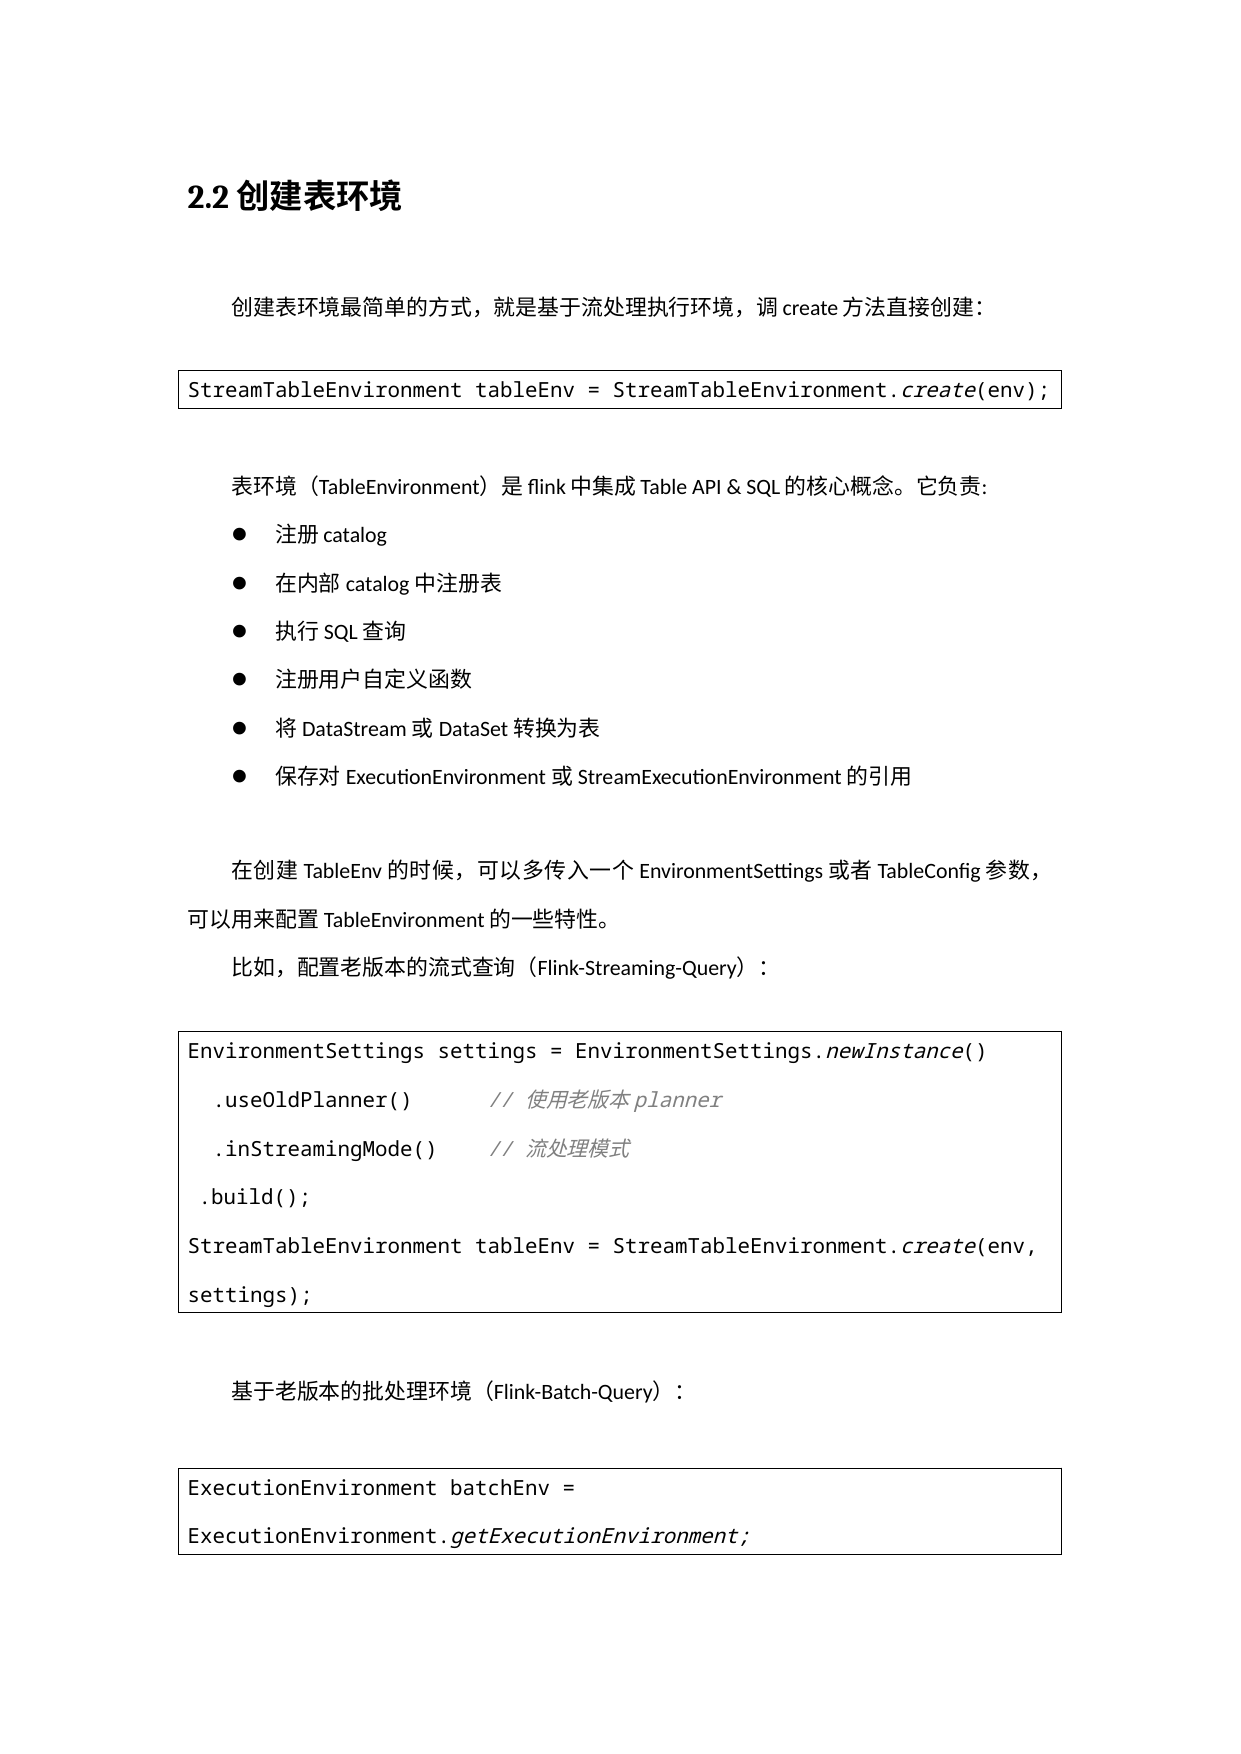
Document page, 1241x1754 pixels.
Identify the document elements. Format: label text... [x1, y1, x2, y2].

text 表环境（TableEnvironment）是flink中集成Table API & SQL的核心概念。它负责: [187, 469, 1053, 501]
list 注册用户自定义函数 [231, 662, 1053, 694]
list 执行 SQL 查询 [231, 614, 1053, 646]
list 在内部 catalog 中注册表 [231, 565, 1053, 598]
text 创建表环境最简单的方式，就是基于流处理执行环境，调create方法直接创建： [187, 289, 1053, 322]
text ExecutionEnvironment batchEnv = ExecutionEnvironment.getExecutionEnvironment; [179, 1469, 1061, 1554]
text EnvironmentSettings settings = EnvironmentSettings.newInstance() .useOldPlanner() // 使用老版本planner .inStreamingMode() // 流处理模式 .build(); StreamTableEnvironment tableEnv = StreamTableEnvironment.create(env, settings); [179, 1032, 1061, 1312]
subtitle 2.2 创建表环境 [187, 162, 1053, 227]
text StreamTableEnvironment tableEnv = StreamTableEnvironment.create(env); [179, 371, 1061, 408]
list 保存对 ExecutionEnvironment 或 StreamExecutionEnvironment 的引用 [231, 759, 1053, 791]
text 在创建TableEnv的时候，可以多传入一个EnvironmentSettings或者TableConfig参数，可以用来配置 TableEnvironment的一些特性。 [187, 853, 1053, 934]
text 比如，配置老版本的流式查询（Flink-Streaming-Query）： [187, 950, 1053, 982]
list 将 DataStream 或 DataSet 转换为表 [231, 710, 1053, 743]
list 注册catalog [231, 517, 1053, 549]
text 基于老版本的批处理环境（Flink-Batch-Query）： [187, 1373, 1053, 1406]
